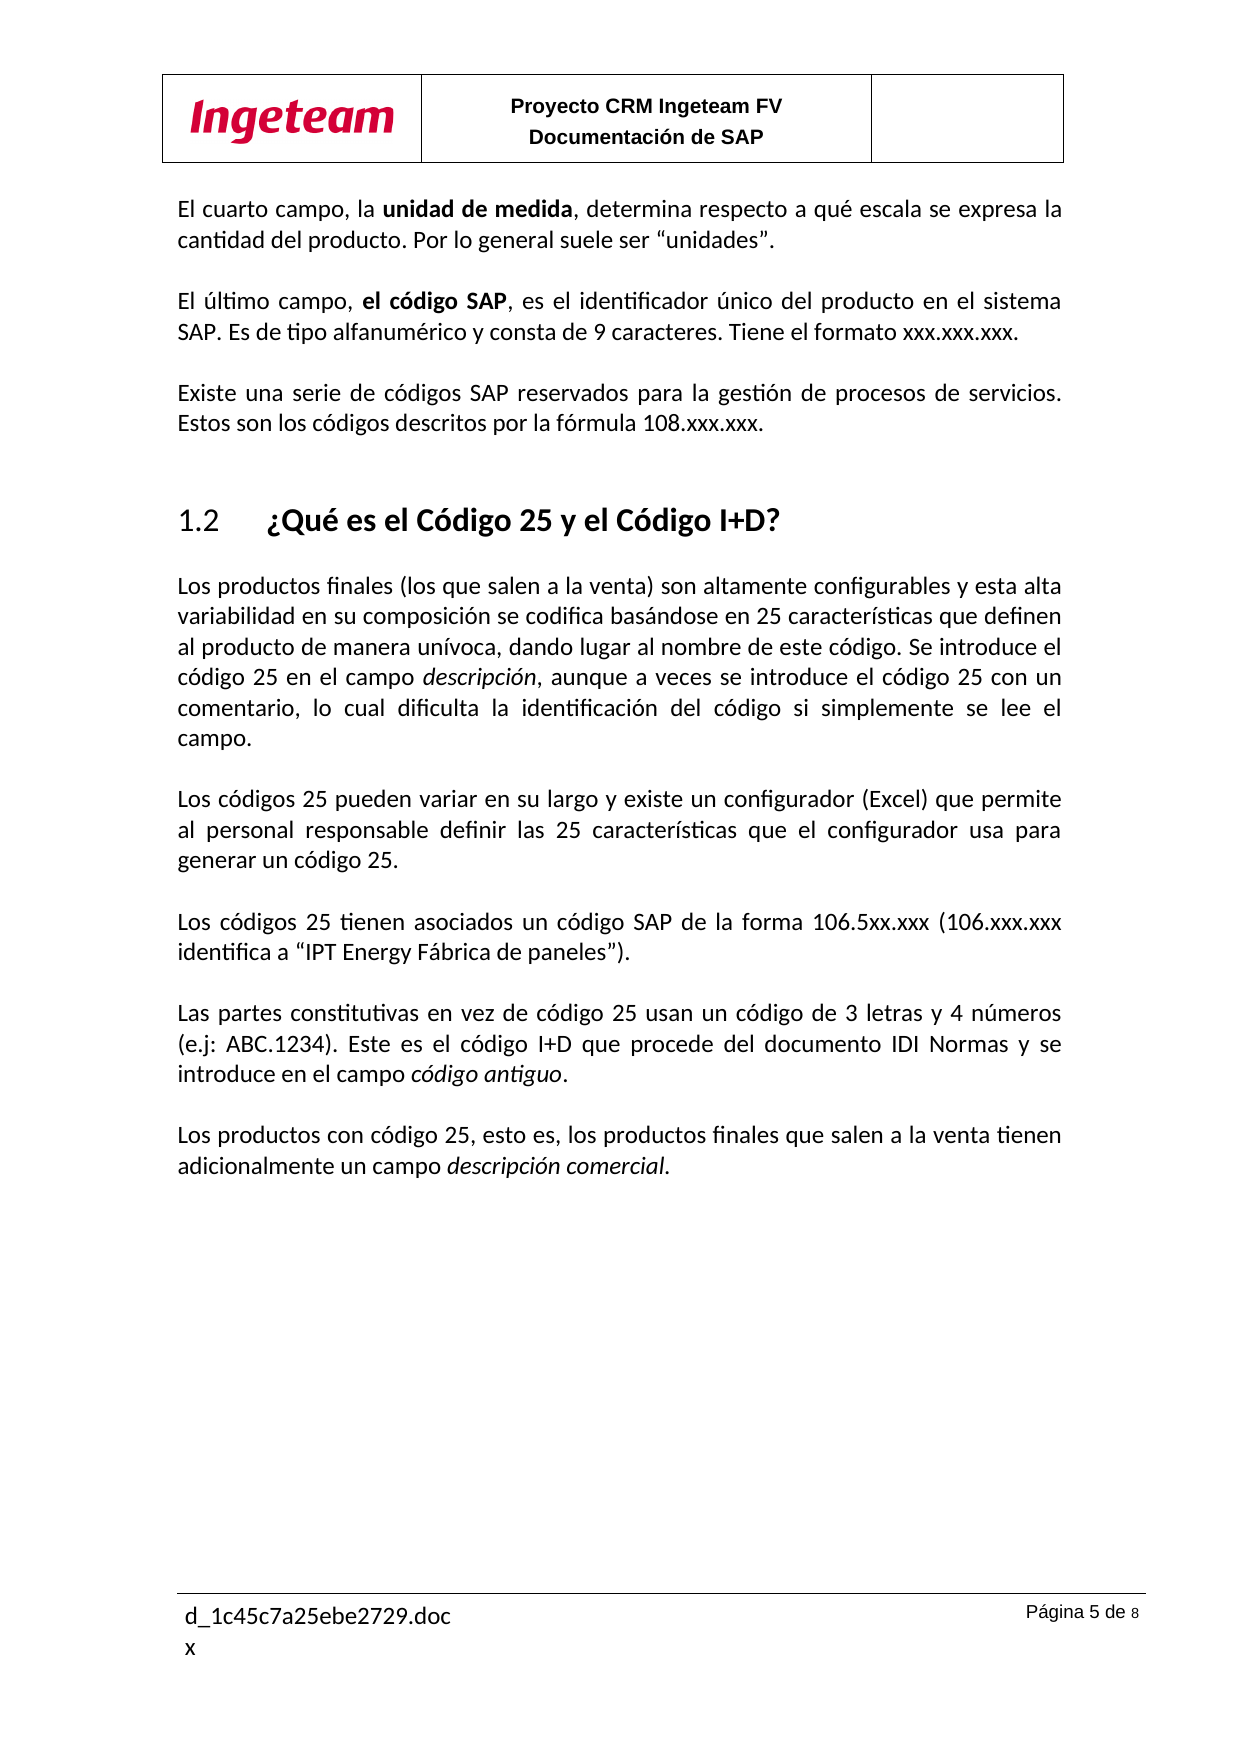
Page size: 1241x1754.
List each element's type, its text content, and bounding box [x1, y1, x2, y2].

text Los productos finales (los que salen a la venta) son altamente configurables y esta alta variabilidad en su composición se codifica basándose en 25 características que definen al producto de manera unívoca, dando lugar al nombre de este código. Se introduce el código 25 en el campo descripción, aunque a veces se introduce el código 25 con un comentario, lo cual dificulta la identificación del código si simplemente se lee el campo. [177, 570, 1063, 753]
picture [190, 99, 394, 144]
text El último campo, el código SAP, es el identificador único del producto en el sistema SAP. Es de tipo alfanumérico y consta de 9 caracteres. Tiene el formato xxx.xxx.xxx. [177, 285, 1063, 346]
text El cuarto campo, la unidad de medida, determina respecto a qué escala se expresa la cantidad del producto. Por lo general suele ser “unidades”. [177, 193, 1063, 254]
text Las partes constitutivas en vez de código 25 usan un código de 3 letras y 4 números (e.j: ABC.1234). Este es el código I+D que procede del documento IDI Normas y se introduce en el campo código antiguo. [177, 997, 1063, 1089]
text Los productos con código 25, esto es, los productos finales que salen a la venta tienen adicionalmente un campo descripción comercial. [177, 1119, 1063, 1180]
text Los códigos 25 pueden variar en su largo y existe un configurador (Excel) que permite al personal responsable definir las 25 características que el configurador usa para generar un código 25. [177, 784, 1063, 875]
text ¿Qué es el Código 25 y el Código I+D? [177, 499, 1063, 539]
text Los códigos 25 tienen asociados un código SAP de la forma 106.5xx.xxx (106.xxx.xxx identifica a “IPT Energy Fábrica de paneles”). [177, 906, 1063, 967]
text Existe una serie de códigos SAP reservados para la gestión de procesos de servicios. Estos son los códigos descritos por la fórmula 108.xxx.xxx. [177, 377, 1063, 438]
